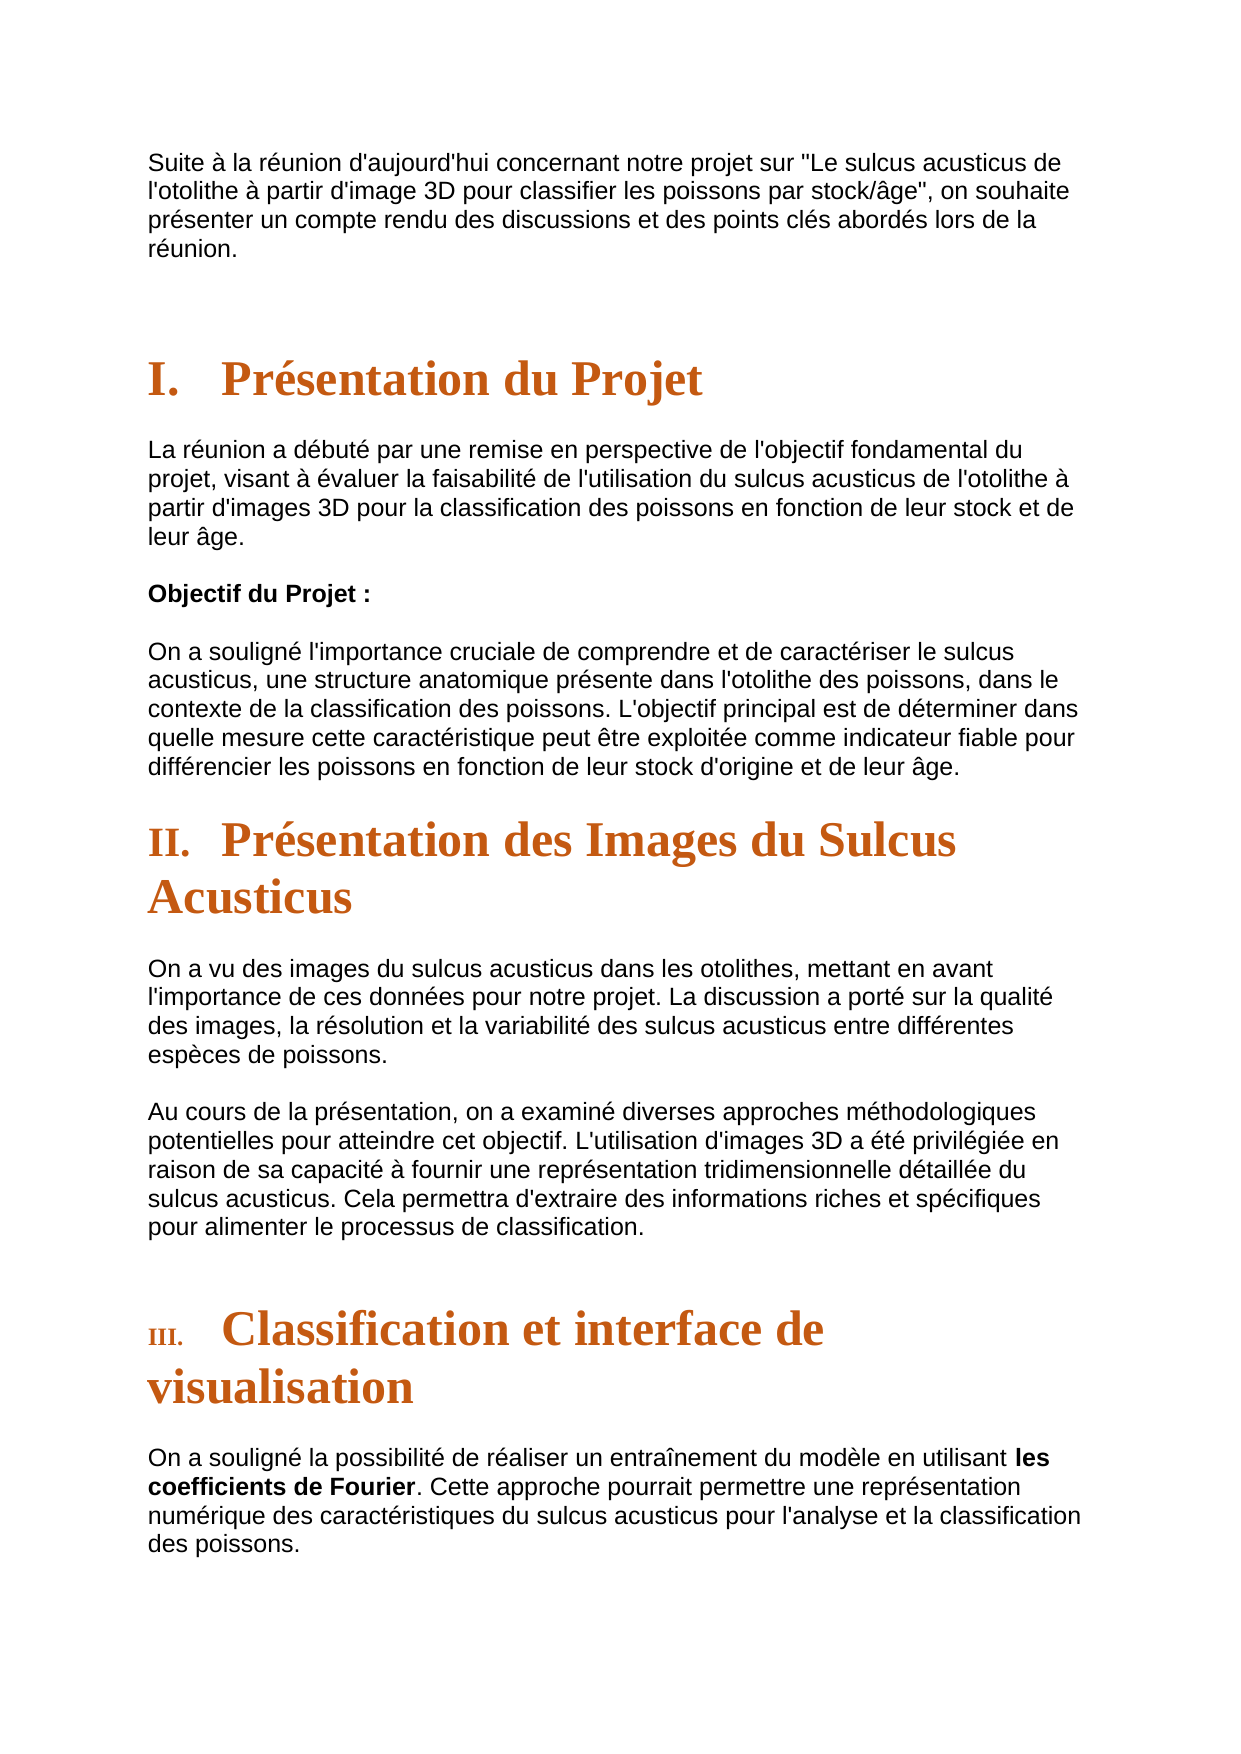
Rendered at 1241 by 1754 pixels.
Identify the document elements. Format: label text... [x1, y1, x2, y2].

text La réunion a débuté par une remise en perspective de l'objectif fondamental du projet, visant à évaluer la faisabilité de l'utilisation du sulcus acusticus de l'otolithe à partir d'images 3D pour la classification des poissons en fonction de leur stock et de leur âge. [148, 435, 1093, 550]
text On a souligné l'importance cruciale de comprendre et de caractériser le sulcus acusticus, une structure anatomique présente dans l'otolithe des poissons, dans le contexte de la classification des poissons. L'objectif principal est de déterminer dans quelle mesure cette caractéristique peut être exploitée comme indicateur fiable pour différencier les poissons en fonction de leur stock d'origine et de leur âge. [148, 636, 1093, 780]
text Suite à la réunion d'aujourd'hui concernant notre projet sur "Le sulcus acusticus de l'otolithe à partir d'image 3D pour classifier les poissons par stock/âge", on souhaite présenter un compte rendu des discussions et des points clés abordés lors de la réunion. [148, 148, 1093, 263]
text On a vu des images du sulcus acusticus dans les otolithes, mettant en avant l'importance de ces données pour notre projet. La discussion a porté sur la qualité des images, la résolution et la variabilité des sulcus acusticus entre différentes espèces de poissons. [148, 953, 1093, 1068]
text Objectif du Projet : [148, 550, 1093, 608]
subtitle Présentation du Projet [148, 348, 1093, 406]
subtitle Classification et interface de visualisation [148, 1299, 1093, 1414]
subtitle Présentation des Images du Sulcus Acusticus [148, 809, 1093, 924]
text On a souligné la possibilité de réaliser un entraînement du modèle en utilisant les coefficients de Fourier. Cette approche pourrait permettre une représentation numérique des caractéristiques du sulcus acusticus pour l'analyse et la classification des poissons. [148, 1443, 1093, 1558]
text Au cours de la présentation, on a examiné diverses approches méthodologiques potentielles pour atteindre cet objectif. L'utilisation d'images 3D a été privilégiée en raison de sa capacité à fournir une représentation tridimensionnelle détaillée du sulcus acusticus. Cela permettra d'extraire des informations riches et spécifiques pour alimenter le processus de classification. [148, 1097, 1093, 1241]
